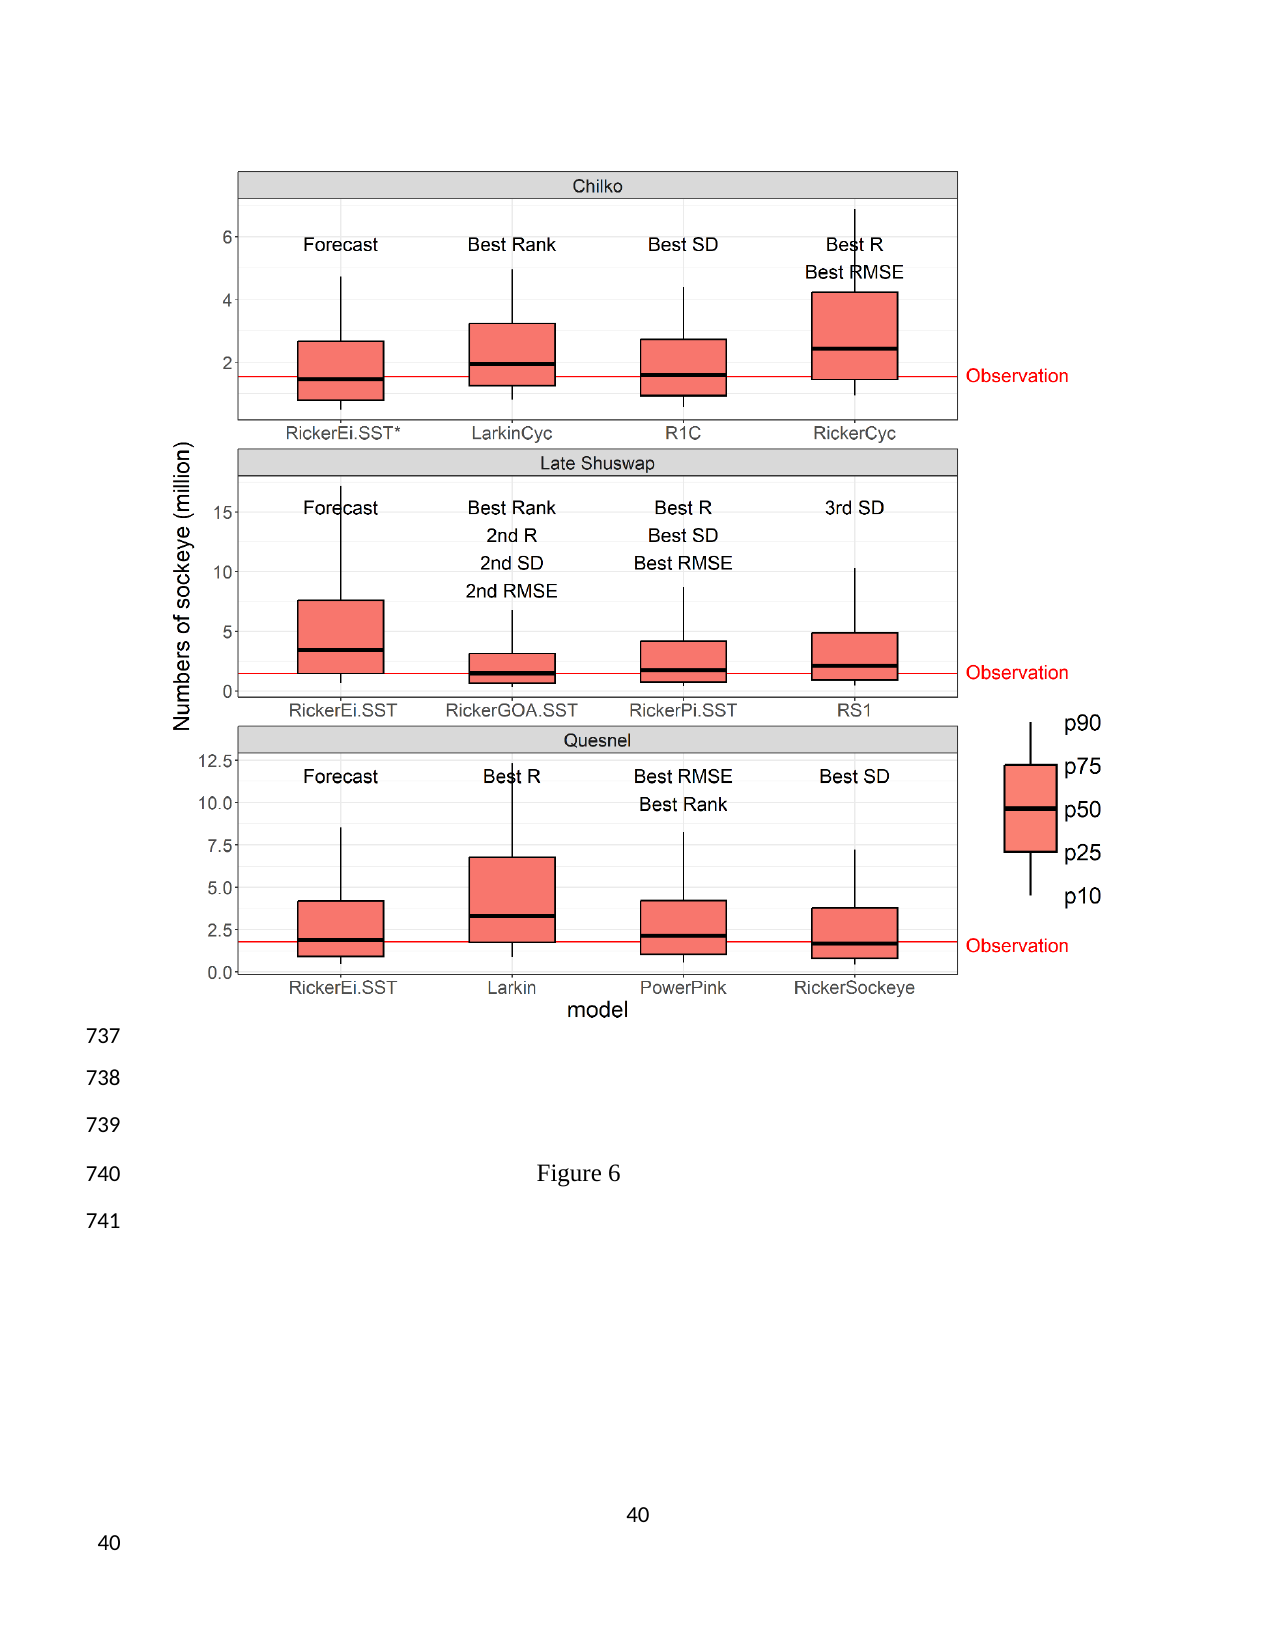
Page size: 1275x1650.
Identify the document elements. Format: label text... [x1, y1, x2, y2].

text Figure 6 [150, 1158, 1125, 1187]
picture [150, 150, 1125, 1044]
